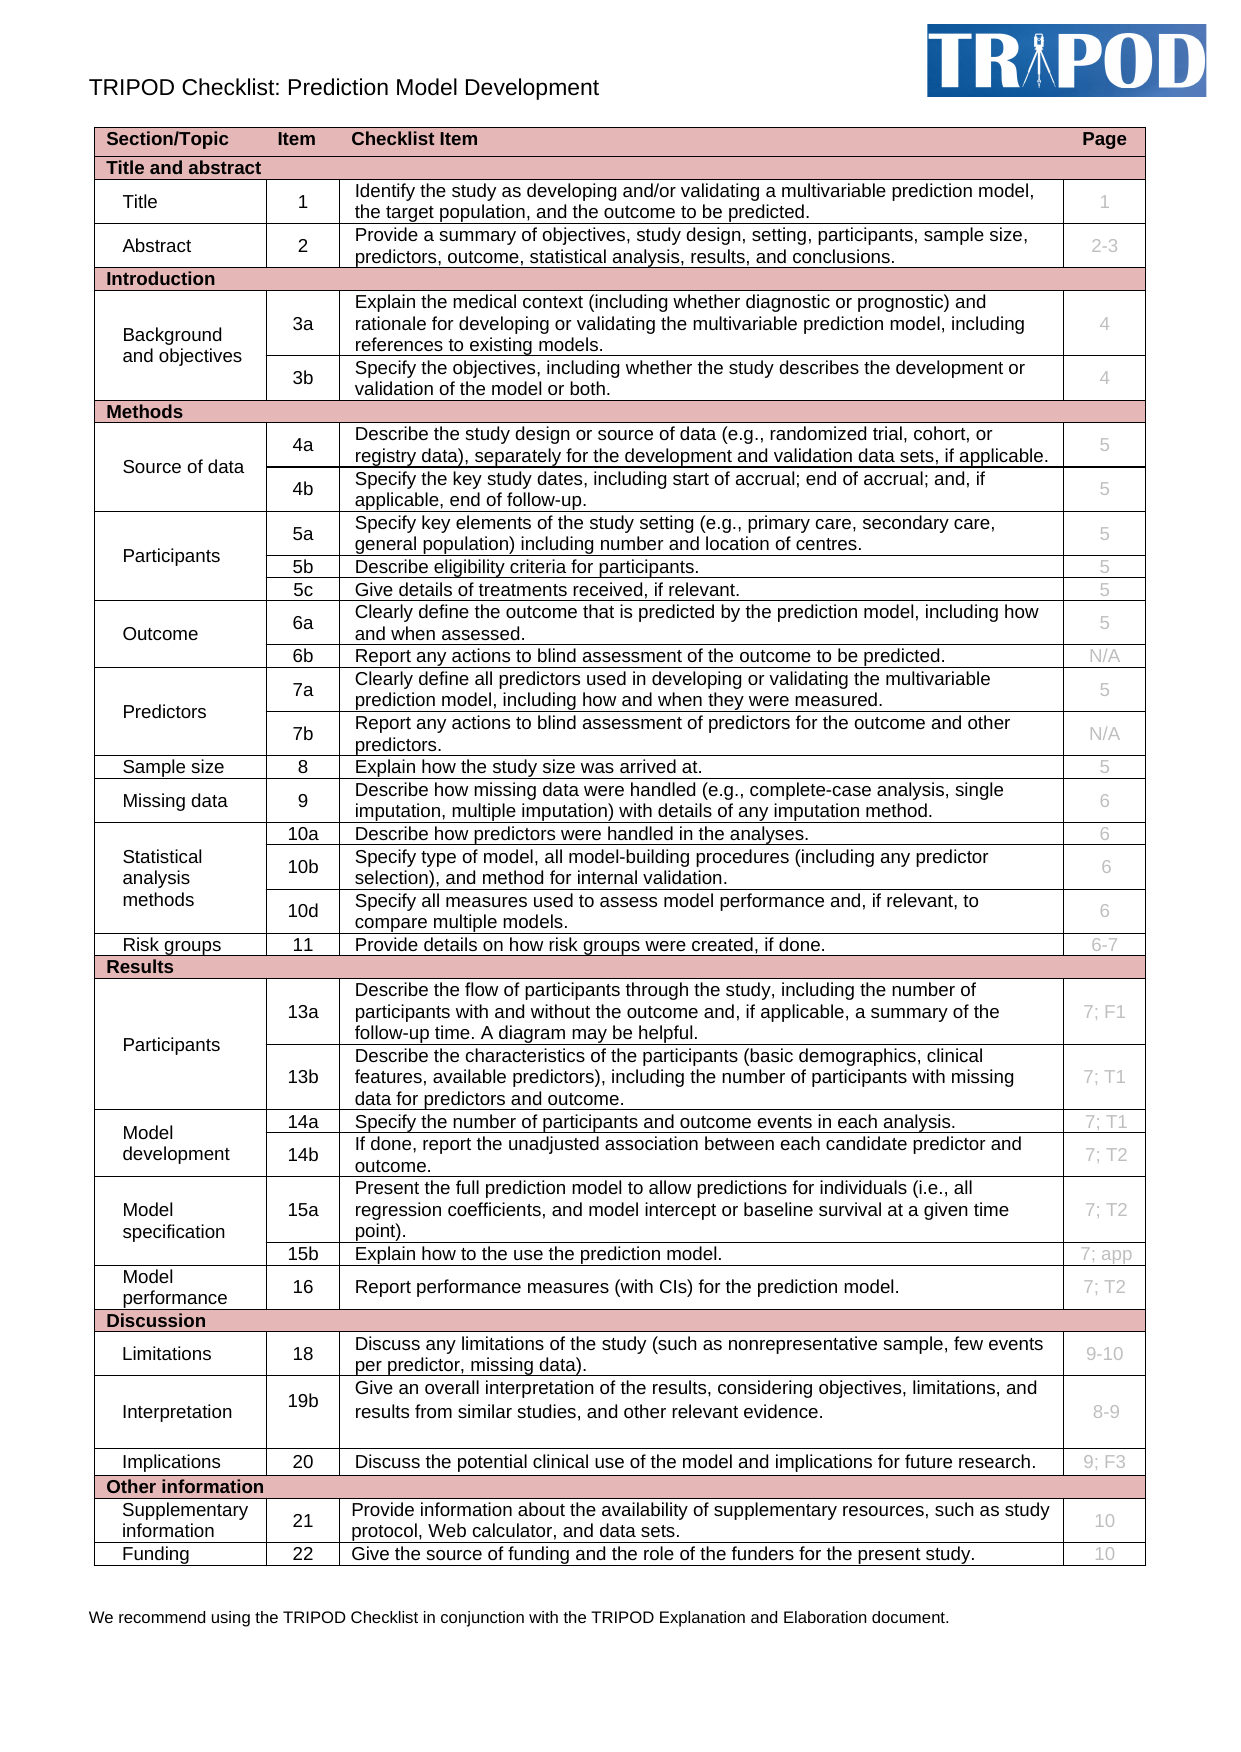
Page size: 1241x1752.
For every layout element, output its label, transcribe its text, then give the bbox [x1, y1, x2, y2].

table_cell Introduction [95, 268, 1145, 290]
table_cell 4a [267, 423, 339, 466]
table_cell 7; T2 [1064, 1266, 1145, 1309]
table_cell Discussion [95, 1310, 1145, 1331]
table_cell Explain how to the use the prediction model. [340, 1243, 1063, 1264]
table_cell Describe eligibility criteria for participants. [340, 556, 1063, 577]
table_cell N/A [1064, 712, 1145, 755]
table_cell Report any actions to blind assessment of the outcome to be predicted. [340, 645, 1063, 667]
table_cell If done, report the unadjusted association between each candidate predictor and outcome. [340, 1133, 1063, 1176]
table_cell 5 [1064, 756, 1145, 778]
table_cell Other information [95, 1476, 1145, 1498]
table_cell 5 [1064, 601, 1145, 644]
table_cell Describe the study design or source of data (e.g., randomized trial, cohort, or registry data), separately for the development and validation data sets, if applicable. [340, 423, 1063, 466]
table_cell Statistical analysis methods [95, 823, 266, 933]
table_cell 5a [267, 512, 339, 555]
table_cell 2 [267, 224, 339, 267]
table_cell Present the full prediction model to allow predictions for individuals (i.e., all regression coefficients, and model intercept or baseline survival at a given time point). [340, 1177, 1063, 1242]
table_cell Implications [95, 1449, 266, 1475]
table_cell 6b [267, 645, 339, 667]
table_cell Specify type of model, all model-building procedures (including any predictor selection), and method for internal validation. [340, 845, 1063, 888]
table_header Checklist Item [340, 128, 1063, 156]
table_cell 14a [267, 1110, 339, 1132]
table_cell 7; F1 [1064, 979, 1145, 1044]
table_cell Specify all measures used to assess model performance and, if relevant, to compare multiple models. [340, 890, 1063, 933]
table_cell 4 [1064, 291, 1145, 355]
table_cell 3a [267, 291, 339, 355]
table_cell 6 [1064, 845, 1145, 888]
table_cell 5b [267, 556, 339, 577]
table_cell 5 [1064, 423, 1145, 466]
table_cell Provide details on how risk groups were created, if done. [340, 934, 1063, 955]
table_cell Title and abstract [95, 157, 1145, 179]
table_cell Abstract [95, 224, 266, 267]
table_cell 7; T1 [1064, 1045, 1145, 1109]
table_cell Explain how the study size was arrived at. [340, 756, 1063, 778]
table_cell Model performance [95, 1266, 266, 1309]
table_cell 11 [267, 934, 339, 955]
table_cell 7; T2 [1064, 1133, 1145, 1176]
table_cell 15a [267, 1177, 339, 1242]
table_cell Participants [95, 979, 266, 1109]
table_cell 5 [1064, 668, 1145, 711]
table_cell Provide information about the availability of supplementary resources, such as study protocol, Web calculator, and data sets. [340, 1499, 1063, 1542]
table_cell Specify the objectives, including whether the study describes the development or validation of the model or both. [340, 356, 1063, 399]
table_cell Sample size [95, 756, 266, 778]
table_cell Describe the characteristics of the participants (basic demographics, clinical features, available predictors), including the number of participants with missing data for predictors and outcome. [340, 1045, 1063, 1109]
table_cell Limitations [95, 1332, 266, 1375]
table_cell 4b [267, 468, 339, 511]
table_cell Missing data [95, 779, 266, 822]
table_cell 2-3 [1064, 224, 1145, 267]
table_cell Report any actions to blind assessment of predictors for the outcome and other predictors. [340, 712, 1063, 755]
table_cell Specify the key study dates, including start of accrual; end of accrual; and, if applicable, end of follow-up. [340, 468, 1063, 511]
table_cell Report performance measures (with CIs) for the prediction model. [340, 1266, 1063, 1309]
table_header Section/Topic [95, 128, 266, 156]
table_cell Clearly define all predictors used in developing or validating the multivariable prediction model, including how and when they were measured. [340, 668, 1063, 711]
table_cell 8-9 [1064, 1376, 1145, 1447]
table_cell 6 [1064, 890, 1145, 933]
table_cell Model development [95, 1110, 266, 1176]
table_cell Specify the number of participants and outcome events in each analysis. [340, 1110, 1063, 1132]
table_cell 22 [267, 1543, 339, 1564]
table_cell 4 [1064, 356, 1145, 399]
table_cell 5c [267, 578, 339, 600]
table_cell Outcome [95, 601, 266, 667]
table_cell Model specification [95, 1177, 266, 1264]
table_cell 5 [1064, 556, 1145, 577]
table_cell Source of data [95, 423, 266, 511]
table_cell 10d [267, 890, 339, 933]
table_cell Discuss any limitations of the study (such as nonrepresentative sample, few events per predictor, missing data). [340, 1332, 1063, 1375]
table_cell 18 [267, 1332, 339, 1375]
table_cell 7; T2 [1064, 1177, 1145, 1242]
table_cell Clearly define the outcome that is predicted by the prediction model, including how and when assessed. [340, 601, 1063, 644]
table_cell 7a [267, 668, 339, 711]
picture [927, 24, 1207, 97]
table_cell 21 [267, 1499, 339, 1542]
table_cell 7; T1 [1064, 1110, 1145, 1132]
table_cell Results [95, 956, 1145, 978]
table_cell Give details of treatments received, if relevant. [340, 578, 1063, 600]
table_cell Background and objectives [95, 291, 266, 399]
table_cell Give the source of funding and the role of the funders for the present study. [340, 1543, 1063, 1564]
table_cell 20 [267, 1449, 339, 1475]
table_cell 3b [267, 356, 339, 399]
table_cell Describe how missing data were handled (e.g., complete-case analysis, single imputation, multiple imputation) with details of any imputation method. [340, 779, 1063, 822]
table_cell 5 [1064, 578, 1145, 600]
table_cell Participants [95, 512, 266, 600]
table_cell 1 [1064, 180, 1145, 223]
table_cell 10 [1064, 1543, 1145, 1564]
table_cell 6 [1064, 779, 1145, 822]
table_cell 14b [267, 1133, 339, 1176]
table_cell 8 [267, 756, 339, 778]
table_cell 1 [267, 180, 339, 223]
table_cell Explain the medical context (including whether diagnostic or prognostic) and rationale for developing or validating the multivariable prediction model, including references to existing models. [340, 291, 1063, 355]
table_cell Interpretation [95, 1376, 266, 1447]
table_cell 6a [267, 601, 339, 644]
table_cell N/A [1064, 645, 1145, 667]
table_cell 16 [267, 1266, 339, 1309]
table_cell Provide a summary of objectives, study design, setting, participants, sample size, predictors, outcome, statistical analysis, results, and conclusions. [340, 224, 1063, 267]
table_header Page [1063, 128, 1145, 156]
table_cell 9; F3 [1064, 1449, 1145, 1475]
table_cell Discuss the potential clinical use of the model and implications for future research. [340, 1449, 1063, 1475]
text We recommend using the TRIPOD Checklist in conjunction with the TRIPOD Explanation and Elaboration document. [88, 1608, 1152, 1627]
table_cell 15b [267, 1243, 339, 1264]
table_cell Describe how predictors were handled in the analyses. [340, 823, 1063, 844]
table_cell 13a [267, 979, 339, 1044]
table_cell 9 [267, 779, 339, 822]
table_header Item [266, 128, 340, 156]
table_cell 7; app [1064, 1243, 1145, 1264]
table_cell 19b [267, 1376, 339, 1447]
table_cell Describe the flow of participants through the study, including the number of participants with and without the outcome and, if applicable, a summary of the follow-up time. A diagram may be helpful. [340, 979, 1063, 1044]
table_cell Predictors [95, 668, 266, 755]
table_cell Give an overall interpretation of the results, considering objectives, limitations, and results from similar studies, and other relevant evidence. [340, 1376, 1063, 1447]
table_cell 6-7 [1064, 934, 1145, 955]
table_cell Specify key elements of the study setting (e.g., primary care, secondary care, general population) including number and location of centres. [340, 512, 1063, 555]
table_cell Funding [95, 1543, 266, 1564]
table_cell 10a [267, 823, 339, 844]
table_cell 7b [267, 712, 339, 755]
table_cell 9-10 [1064, 1332, 1145, 1375]
table_cell Methods [95, 401, 1145, 422]
table_cell 6 [1064, 823, 1145, 844]
table_cell 13b [267, 1045, 339, 1109]
table_cell Supplementary information [95, 1499, 266, 1542]
table_cell 10b [267, 845, 339, 888]
table_cell 5 [1064, 468, 1145, 511]
table_cell Risk groups [95, 934, 266, 955]
table_cell 5 [1064, 512, 1145, 555]
table_cell 10 [1064, 1499, 1145, 1542]
table_cell Title [95, 180, 266, 223]
table_cell Identify the study as developing and/or validating a multivariable prediction model, the target population, and the outcome to be predicted. [340, 180, 1063, 223]
